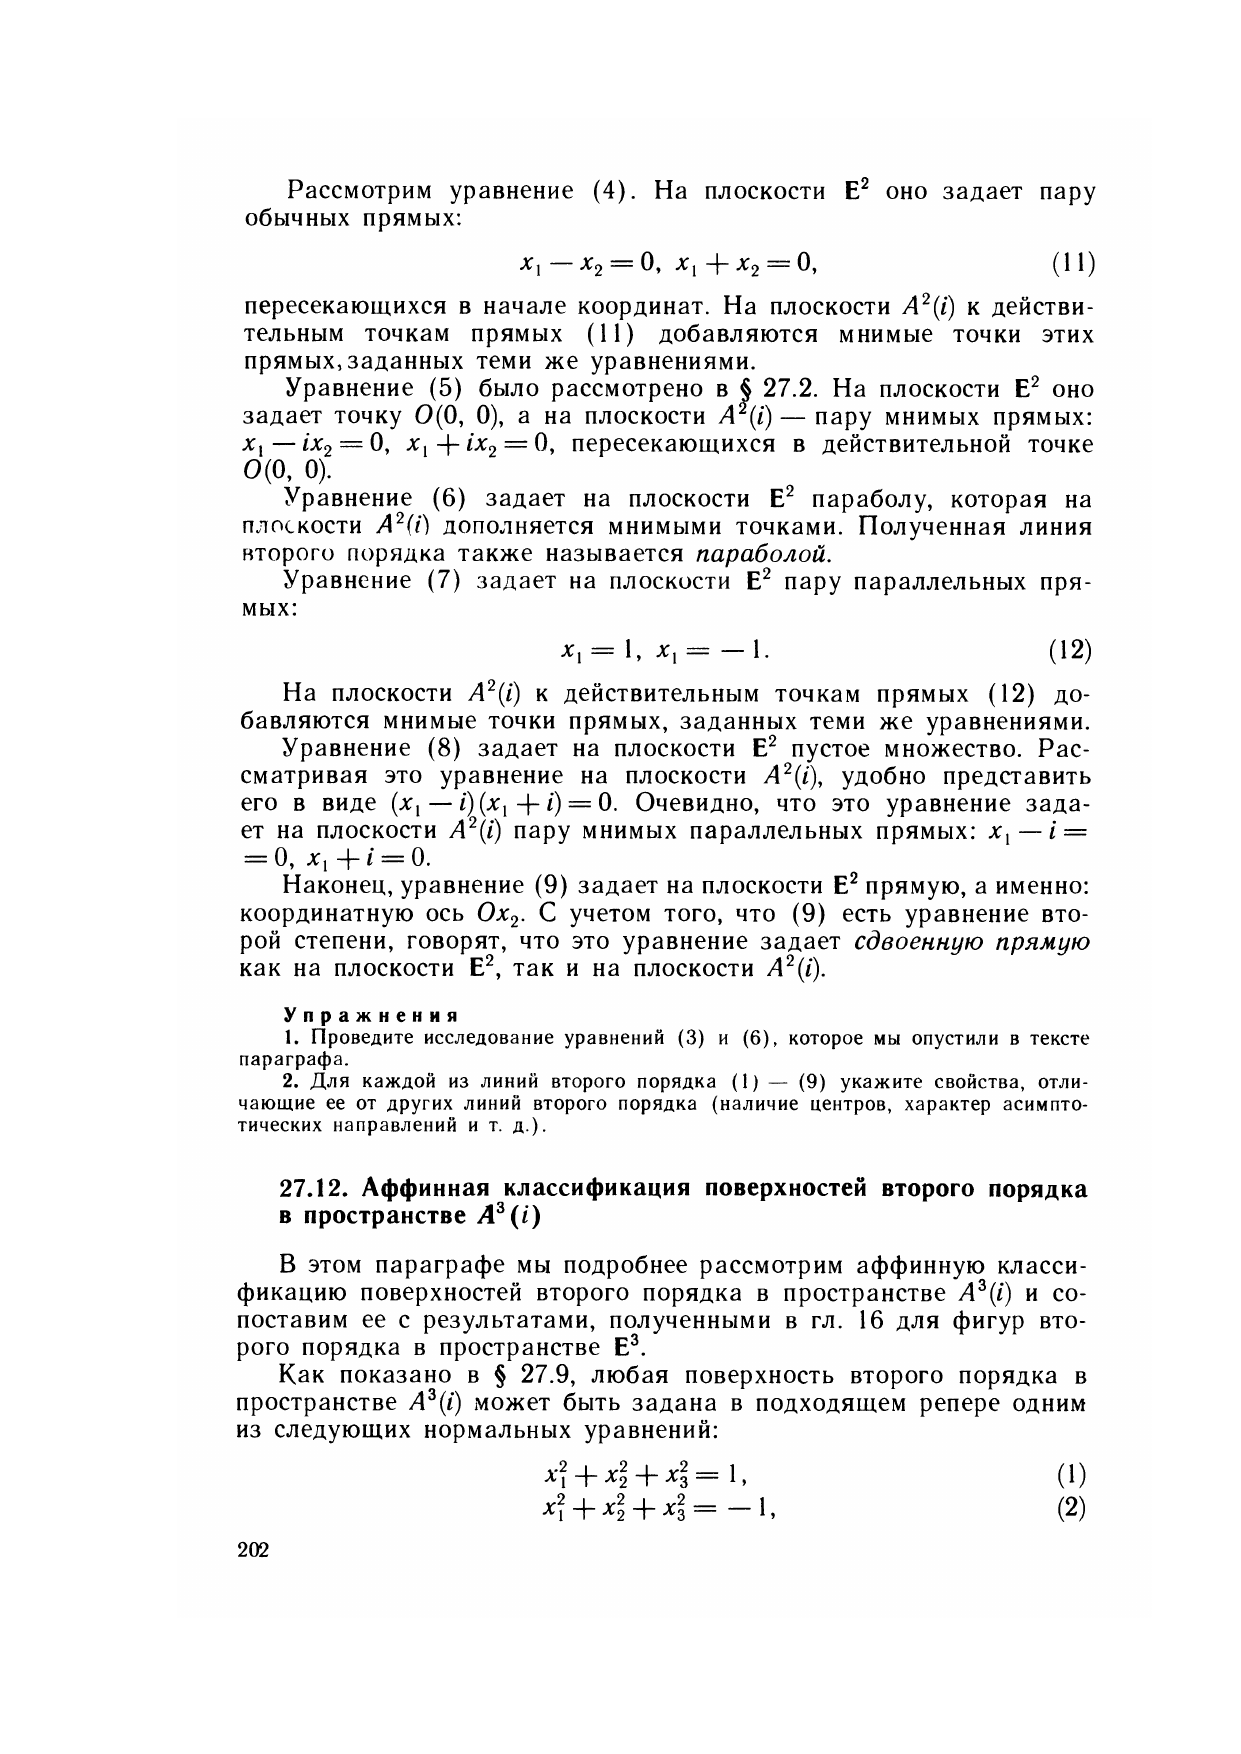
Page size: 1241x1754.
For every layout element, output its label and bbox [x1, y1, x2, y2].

picture [177, 118, 1152, 1618]
